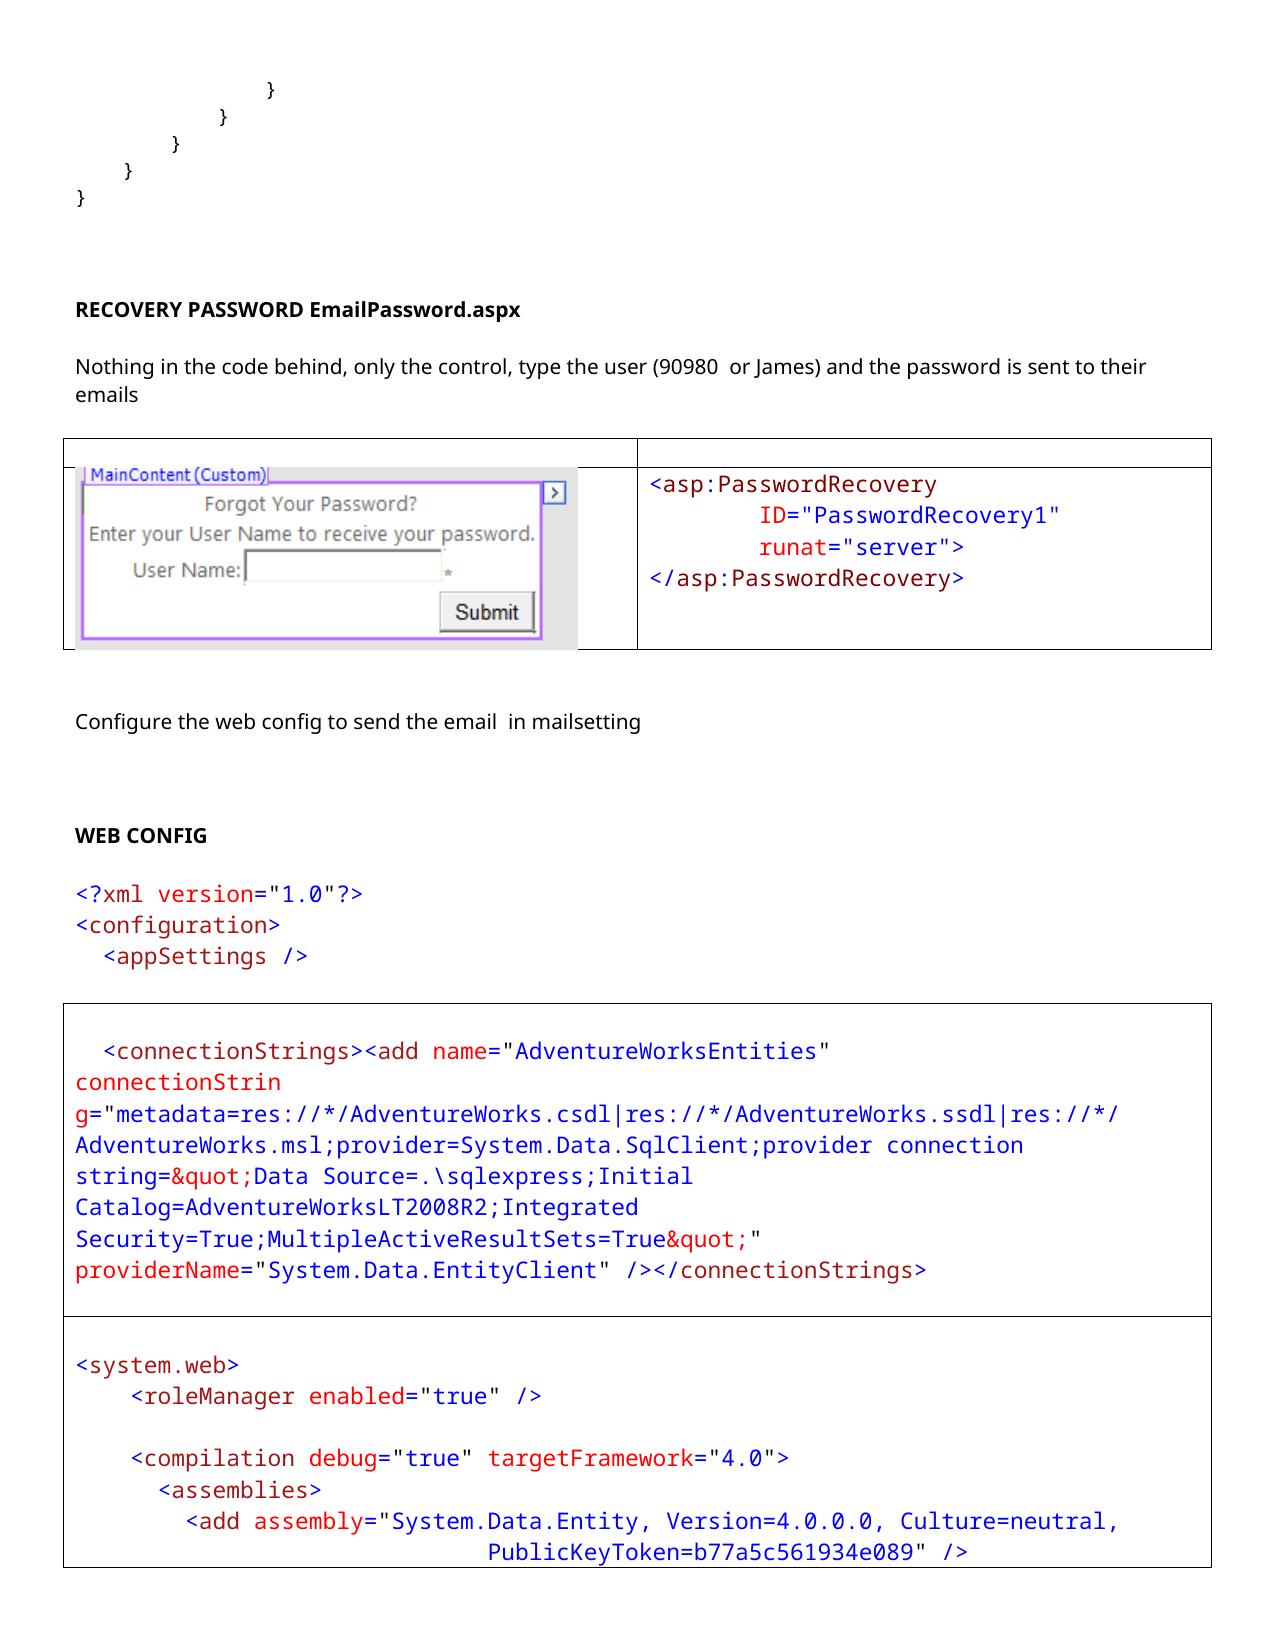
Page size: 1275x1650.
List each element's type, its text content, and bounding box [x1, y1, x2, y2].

table_cell [579, 468, 637, 649]
table_header [64, 439, 637, 467]
text <configuration> [75, 909, 1200, 940]
text } [75, 75, 1200, 102]
table_header <connectionStrings><add name="AdventureWorksEntities" connectionString="metadata=res://*/AdventureWorks.csdl|res://*/AdventureWorks.ssdl|res://*/AdventureWorks.msl;provider=System.Data.SqlClient;provider connection string=&quot;Data Source=.\sqlexpress;Initial Catalog=AdventureWorksLT2008R2;Integrated Security=True;MultipleActiveResultSets=True&quot;" providerName="System.Data.EntityClient" /></connectionStrings> [64, 1004, 1211, 1316]
text } [75, 156, 1200, 183]
text } [75, 183, 1200, 210]
text RECOVERY PASSWORD EmailPassword.aspx [75, 295, 1200, 324]
text Configure the web config to send the email in mailsetting [75, 707, 1200, 736]
text } [75, 129, 1200, 156]
table_cell <asp:PasswordRecovery ID="PasswordRecovery1" runat="server"> </asp:PasswordRecovery> [638, 468, 1211, 649]
table_header [638, 439, 1211, 467]
picture [75, 467, 579, 650]
text } [75, 102, 1200, 129]
text Nothing in the code behind, only the control, type the user (90980 or James) and the password is sent to their emails [75, 352, 1200, 409]
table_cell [64, 1317, 1211, 1567]
table_cell [64, 468, 75, 649]
text <?xml version="1.0"?> [75, 878, 1200, 909]
text WEB CONFIG [75, 821, 1200, 849]
text <appSettings /> [75, 940, 1200, 971]
